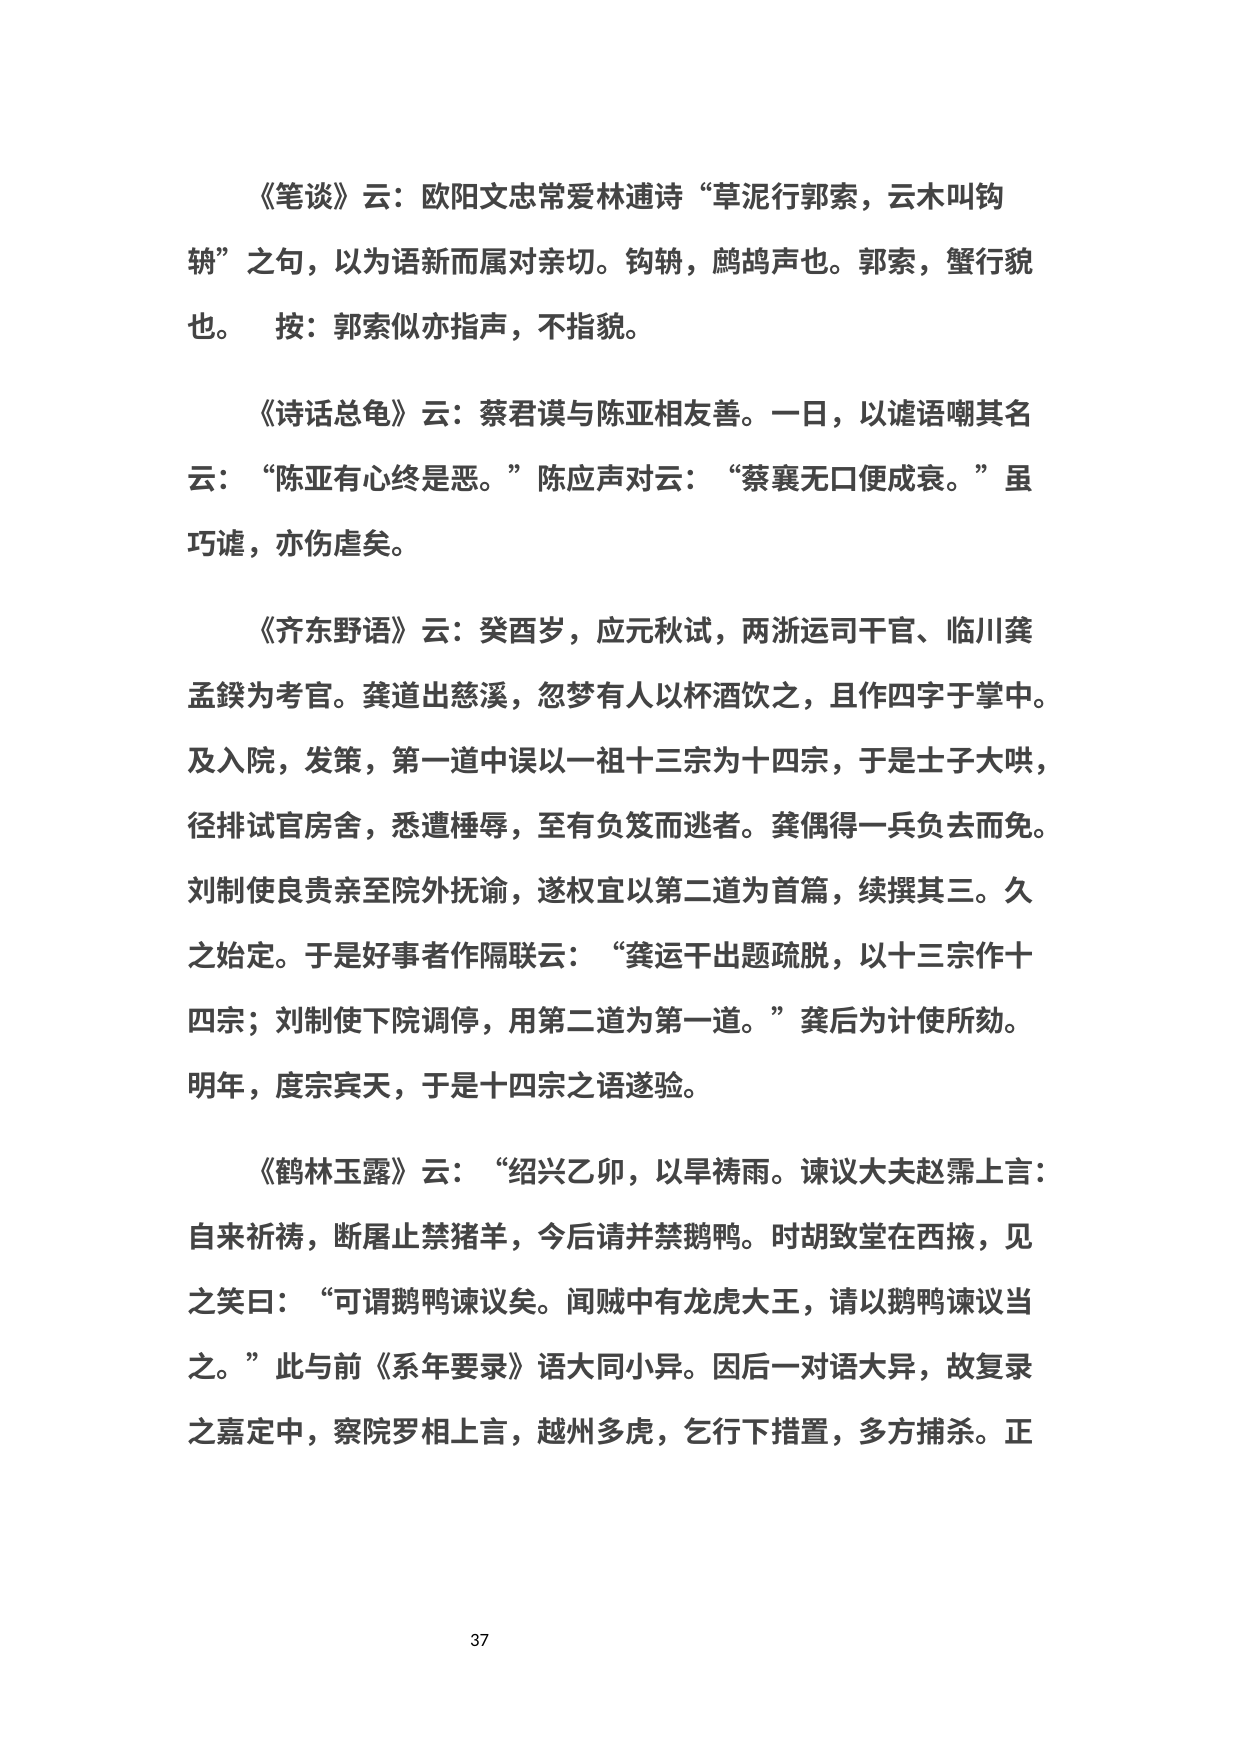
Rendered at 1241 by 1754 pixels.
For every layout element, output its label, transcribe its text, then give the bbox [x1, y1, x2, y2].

text 《笔谈》云：欧阳文忠常爱林逋诗“草泥行郭索，云木叫钩辀”之句，以为语新而属对亲切。钩辀，鹧鸪声也。郭索，蟹行貌也。 按：郭索似亦指声，不指貌。 [187, 162, 1053, 357]
text 《齐东野语》云：癸酉岁，应元秋试，两浙运司干官、临川龚孟鍨为考官。龚道出慈溪，忽梦有人以杯酒饮之，且作四字于掌中。及入院，发策，第一道中误以一祖十三宗为十四宗，于是士子大哄，径排试官房舍，悉遭棰辱，至有负笈而逃者。龚偶得一兵负去而免。刘制使良贵亲至院外抚谕，遂权宜以第二道为首篇，续撰其三。久之始定。于是好事者作隔联云：“龚运干出题疏脱，以十三宗作十四宗；刘制使下院调停，用第二道为第一道。”龚后为计使所劾。明年，度宗宾天，于是十四宗之语遂验。 [187, 596, 1053, 1116]
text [187, 1138, 1053, 1463]
text 《诗话总龟》云：蔡君谟与陈亚相友善。一日，以谑语嘲其名云：“陈亚有心终是恶。”陈应声对云：“蔡襄无口便成衰。”虽巧谑，亦伤虐矣。 [187, 379, 1053, 574]
